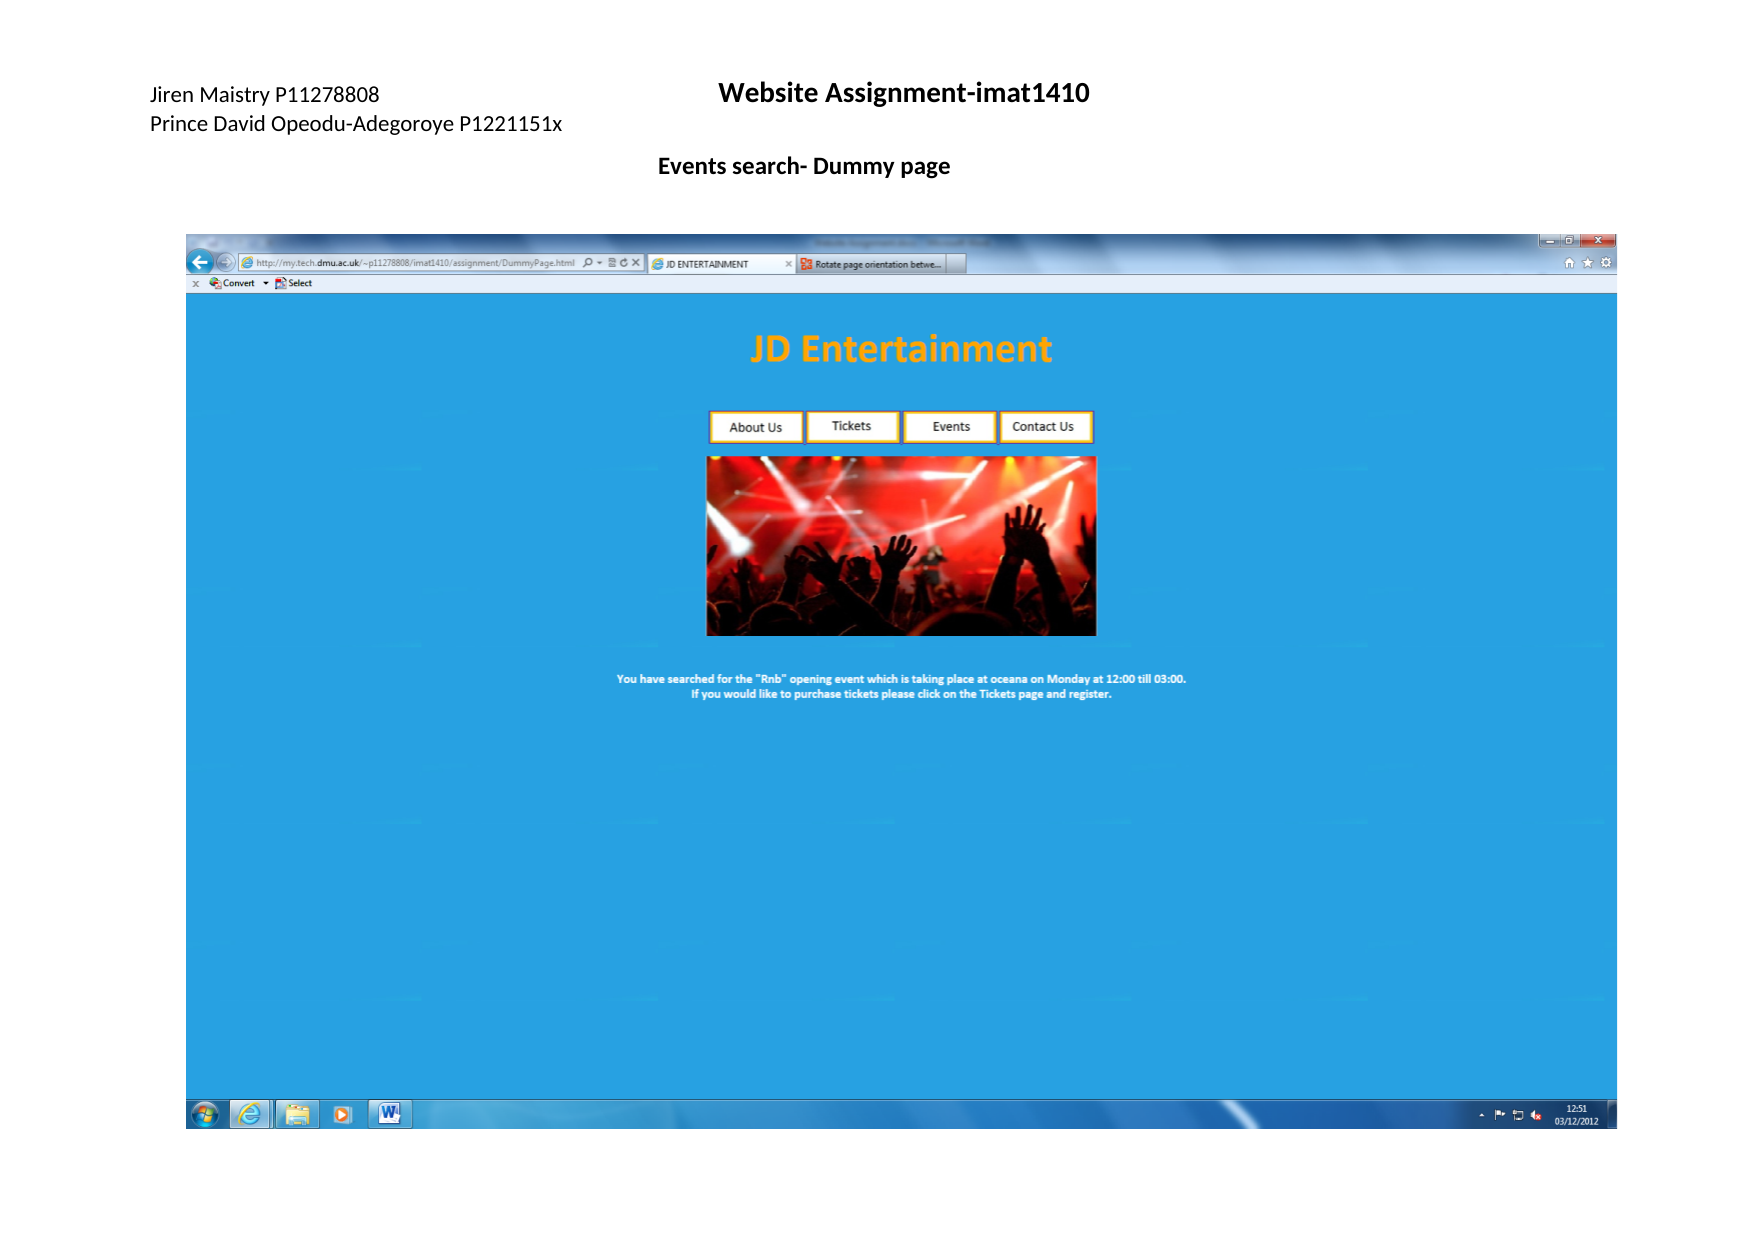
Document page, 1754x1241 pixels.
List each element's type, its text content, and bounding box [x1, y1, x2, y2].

text Events search- Dummy page [150, 150, 1604, 181]
picture [186, 234, 1618, 1129]
